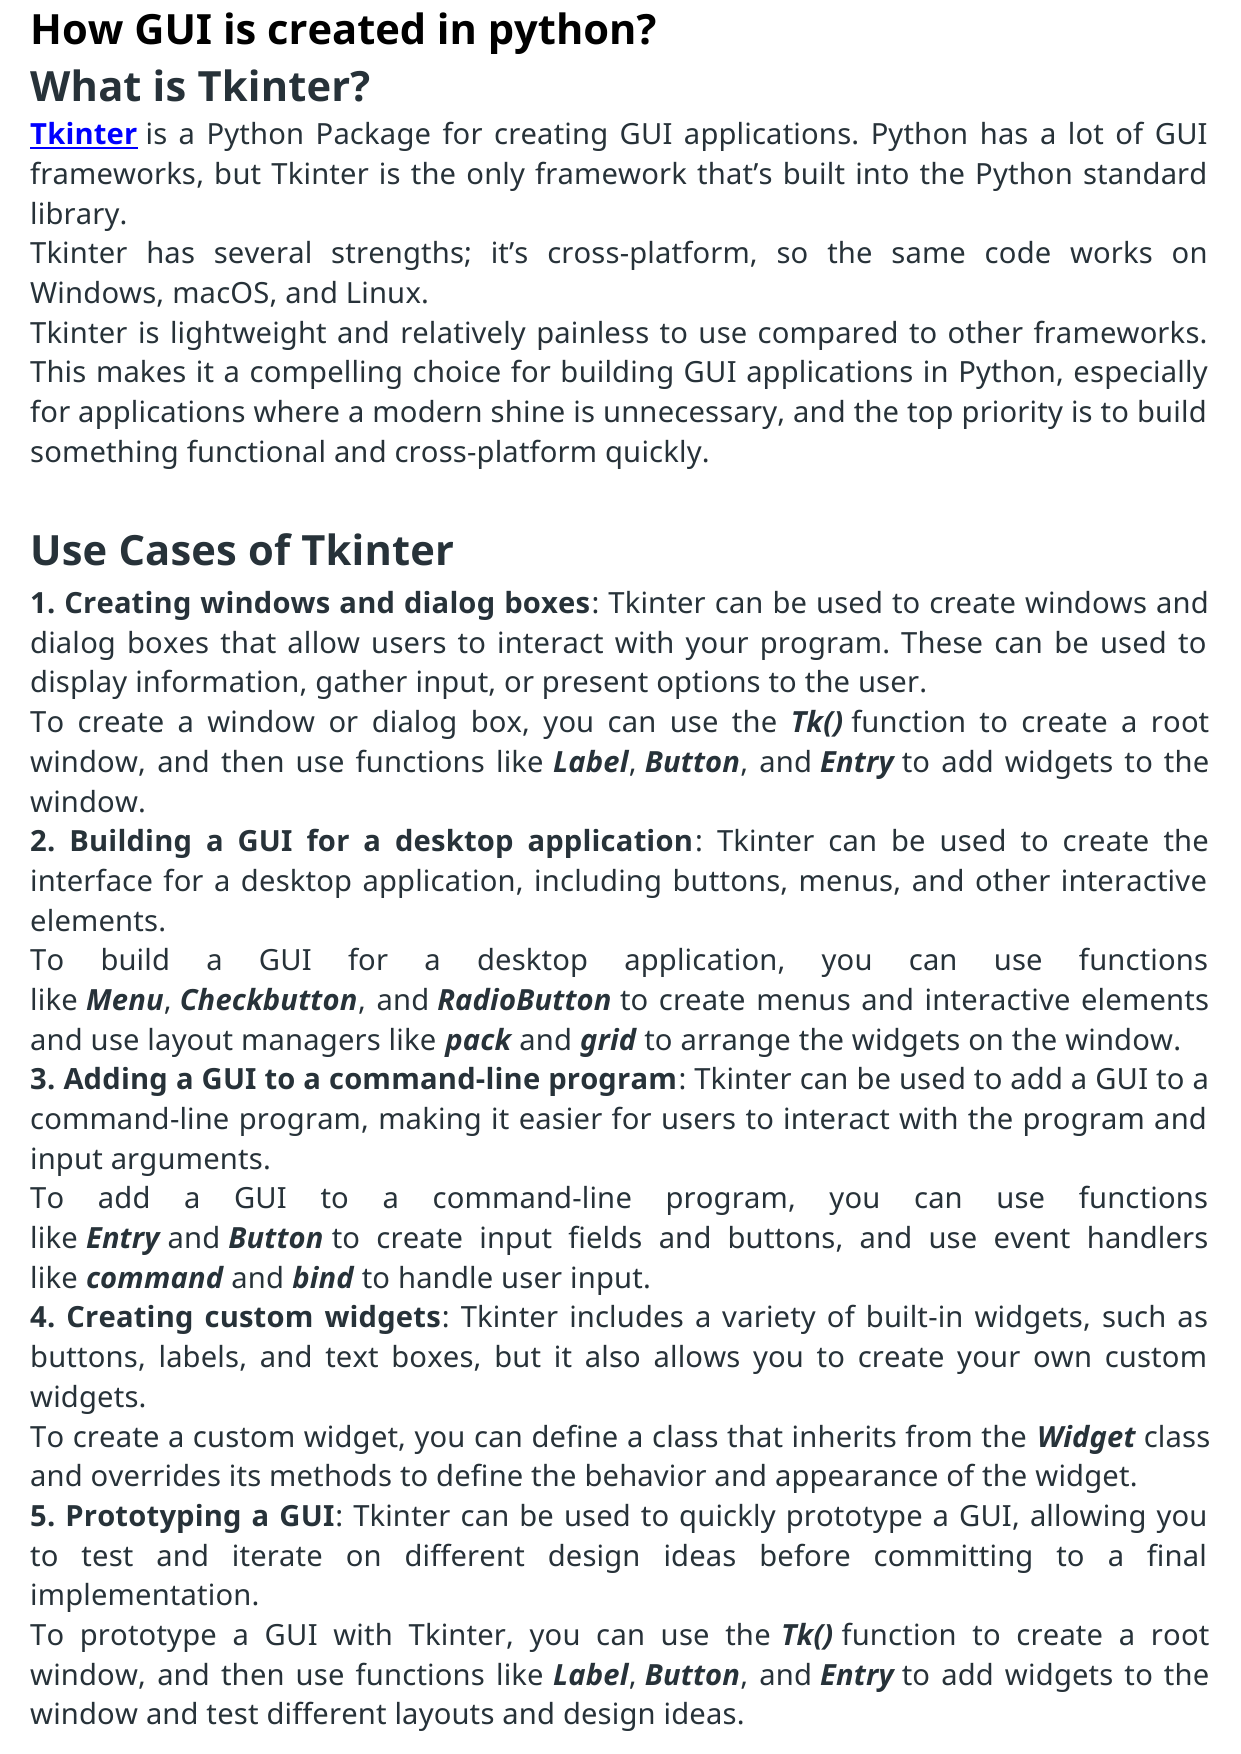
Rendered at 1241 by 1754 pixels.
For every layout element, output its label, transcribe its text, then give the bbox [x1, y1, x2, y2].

text 2. Building a GUI for a desktop application: Tkinter can be used to create the interface for a desktop application, including buttons, menus, and other interactive elements. [30, 821, 1210, 939]
subtitle How GUI is created in python? What is Tkinter? [30, 0, 1210, 113]
text Tkinter is a Python Package for creating GUI applications. Python has a lot of GUI frameworks, but Tkinter is the only framework that’s built into the Python standard library. [30, 113, 1210, 233]
text To create a custom widget, you can define a class that inherits from the Widget class and overrides its methods to define the behavior and appearance of the widget. [30, 1416, 1210, 1495]
text 5. Prototyping a GUI: Tkinter can be used to quickly prototype a GUI, allowing you to test and iterate on different design ideas before committing to a final implementation. [30, 1495, 1210, 1614]
text To build a GUI for a desktop application, you can use functions like Menu, Checkbutton, and RadioButton to create menus and interactive elements and use layout managers like pack and grid to arrange the widgets on the window. [30, 939, 1210, 1059]
text Tkinter has several strengths; it’s cross-platform, so the same code works on Windows, macOS, and Linux. [30, 233, 1210, 312]
text To add a GUI to a command-line program, you can use functions like Entry and Button to create input fields and buttons, and use event handlers like command and bind to handle user input. [30, 1178, 1210, 1297]
text 1. Creating windows and dialog boxes: Tkinter can be used to create windows and dialog boxes that allow users to interact with your program. These can be used to display information, gather input, or present options to the user. [30, 582, 1210, 701]
text 4. Creating custom widgets: Tkinter includes a variety of built-in widgets, such as buttons, labels, and text boxes, but it also allows you to create your own custom widgets. [30, 1297, 1210, 1416]
subtitle Use Cases of Tkinter [30, 521, 1210, 578]
text Tkinter is lightweight and relatively painless to use compared to other frameworks. This makes it a compelling choice for building GUI applications in Python, especially for applications where a modern shine is unnecessary, and the top priority is to build something functional and cross-platform quickly. [30, 312, 1210, 471]
text To prototype a GUI with Tkinter, you can use the Tk() function to create a root window, and then use functions like Label, Button, and Entry to add widgets to the window and test different layouts and design ideas. [30, 1614, 1210, 1733]
text To create a window or dialog box, you can use the Tk() function to create a root window, and then use functions like Label, Button, and Entry to add widgets to the window. [30, 701, 1210, 821]
text 3. Adding a GUI to a command-line program: Tkinter can be used to add a GUI to a command-line program, making it easier for users to interact with the program and input arguments. [30, 1059, 1210, 1178]
